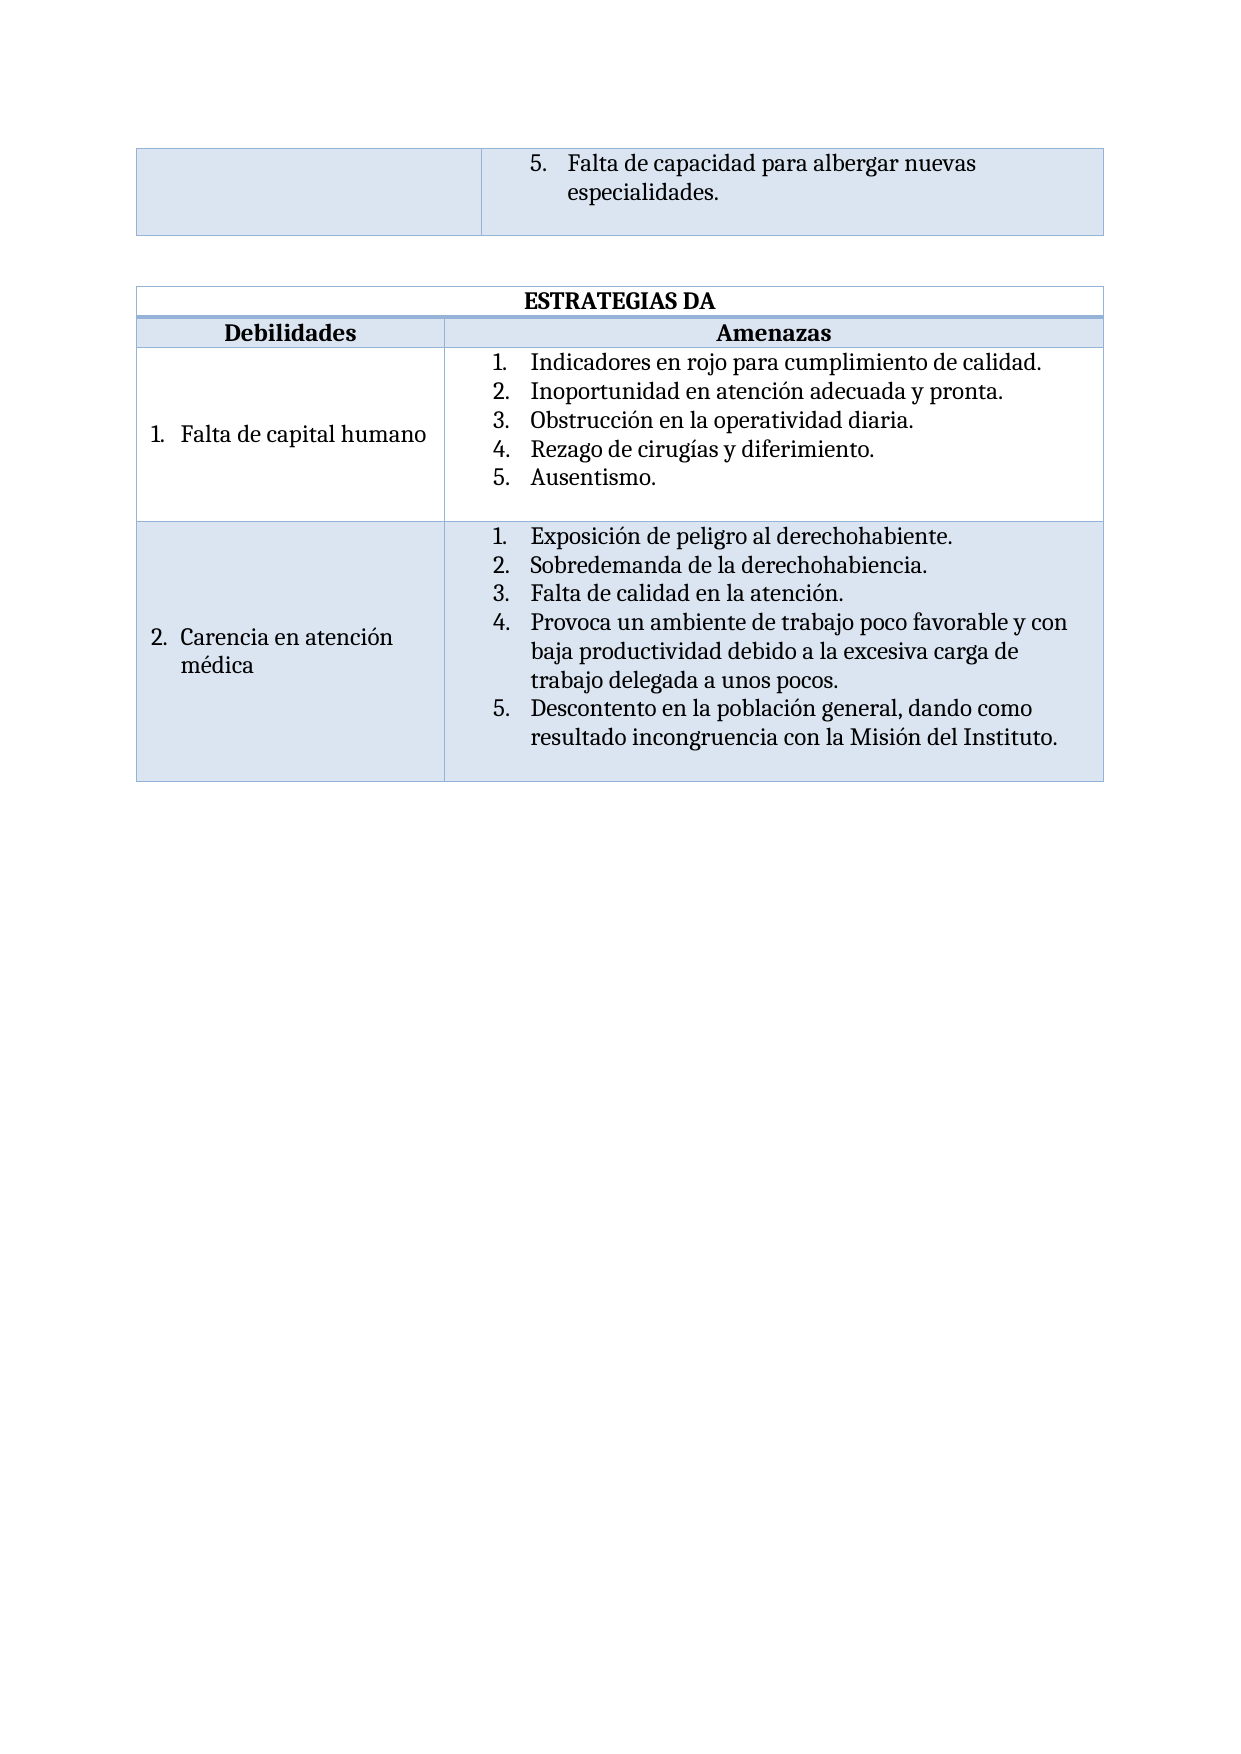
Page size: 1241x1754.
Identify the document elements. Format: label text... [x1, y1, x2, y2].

table_header ESTRATEGIAS DA [137, 287, 1103, 315]
table_cell Indicadores en rojo para cumplimiento de calidad. Inoportunidad en atención adecuada y pronta. Obstrucción en la operatividad diaria. Rezago de cirugías y diferimiento. Ausentismo. [445, 348, 1103, 521]
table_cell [137, 149, 481, 235]
table_cell Amenazas [445, 319, 1103, 347]
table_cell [482, 149, 1103, 235]
table_cell Debilidades [137, 319, 444, 347]
table_cell Falta de capital humano [137, 348, 444, 521]
table_cell Exposición de peligro al derechohabiente. Sobredemanda de la derechohabiencia. Falta de calidad en la atención. Provoca un ambiente de trabajo poco favorable y con baja productividad debido a la excesiva carga de trabajo delegada a unos pocos. Descontento en la población general, dando como resultado incongruencia con la Misión del Instituto. [445, 522, 1103, 781]
table_cell Carencia en atención médica [137, 522, 444, 781]
